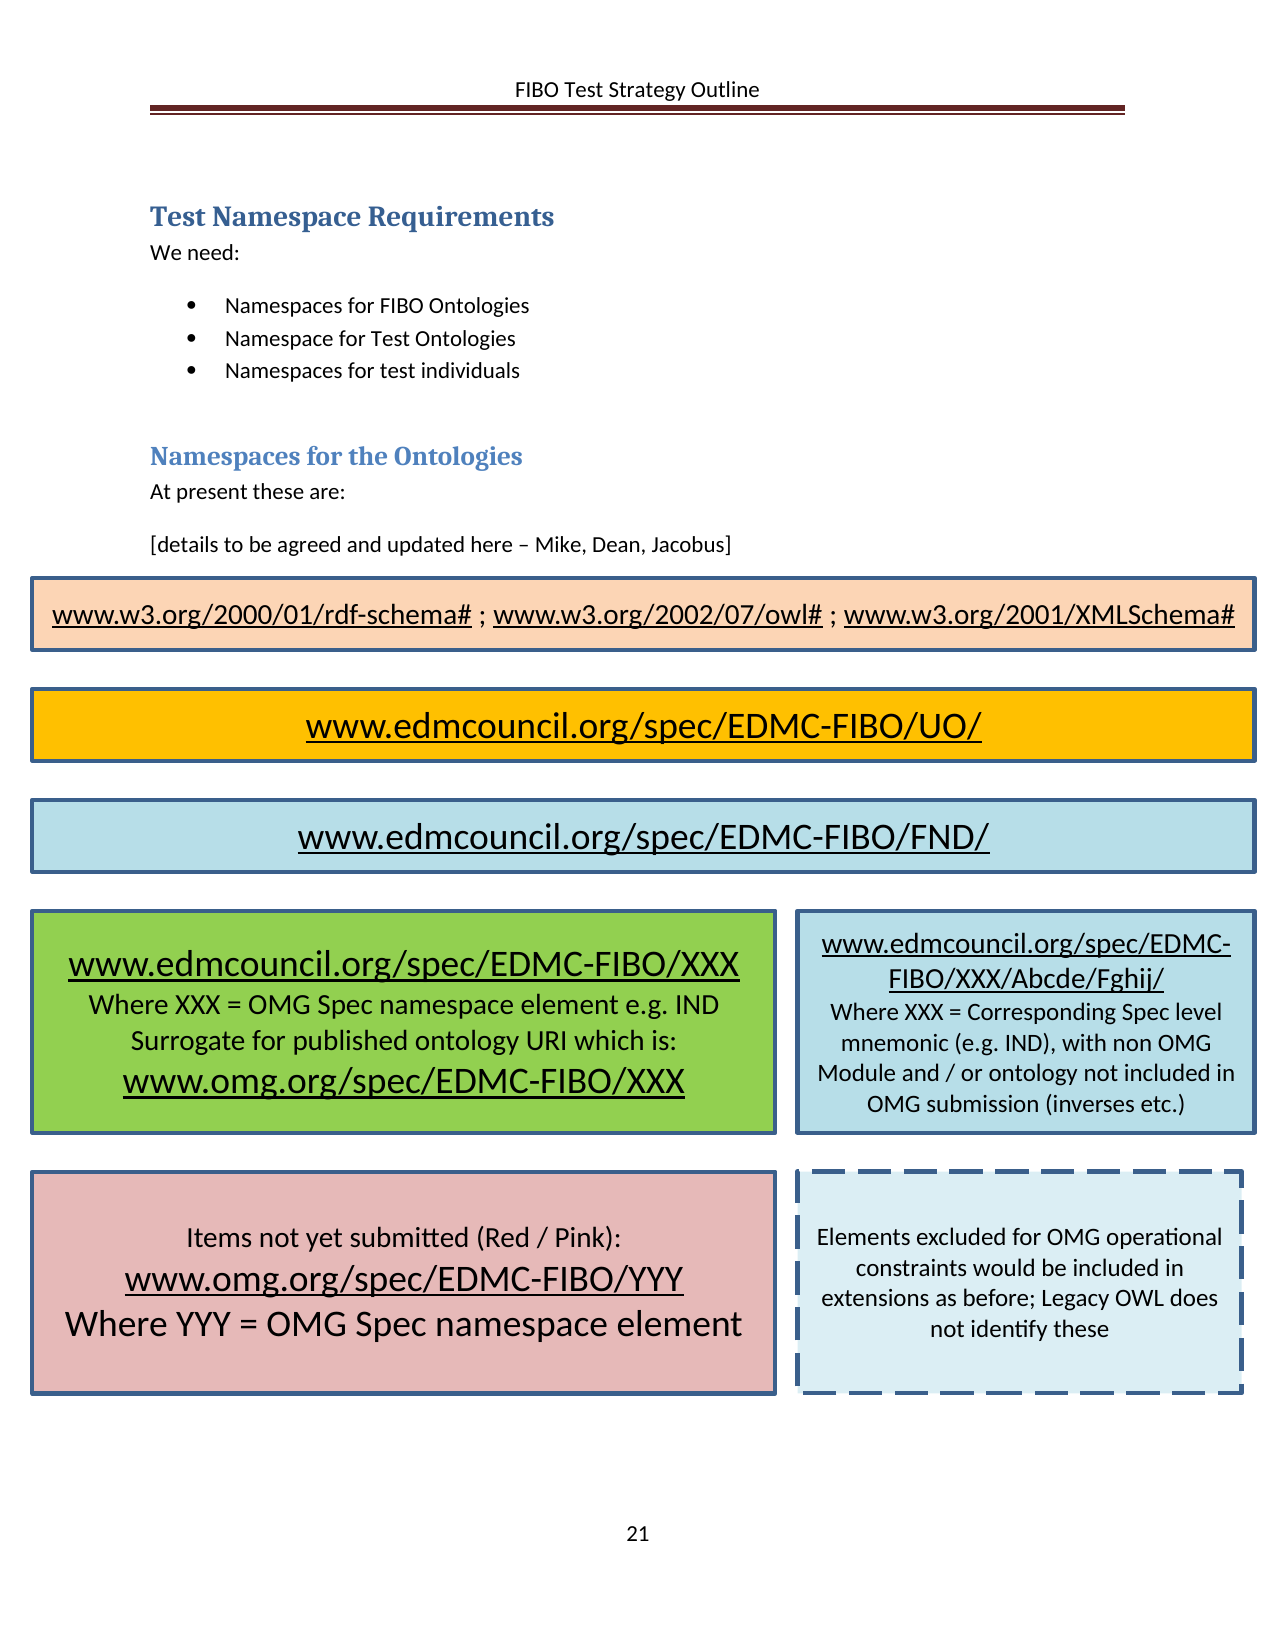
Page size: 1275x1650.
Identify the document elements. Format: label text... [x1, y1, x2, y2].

list Namespaces for FIBO Ontologies [187, 292, 1125, 319]
text [details to be agreed and updated here – Mike, Dean, Jacobus] [150, 530, 1125, 558]
text At present these are: [150, 477, 1125, 505]
list Namespace for Test Ontologies [187, 324, 1125, 352]
list Namespaces for test individuals [187, 356, 1125, 384]
subtitle Test Namespace Requirements [150, 200, 1125, 233]
subtitle Namespaces for the Ontologies [150, 441, 1125, 472]
text We need: [150, 238, 1125, 267]
